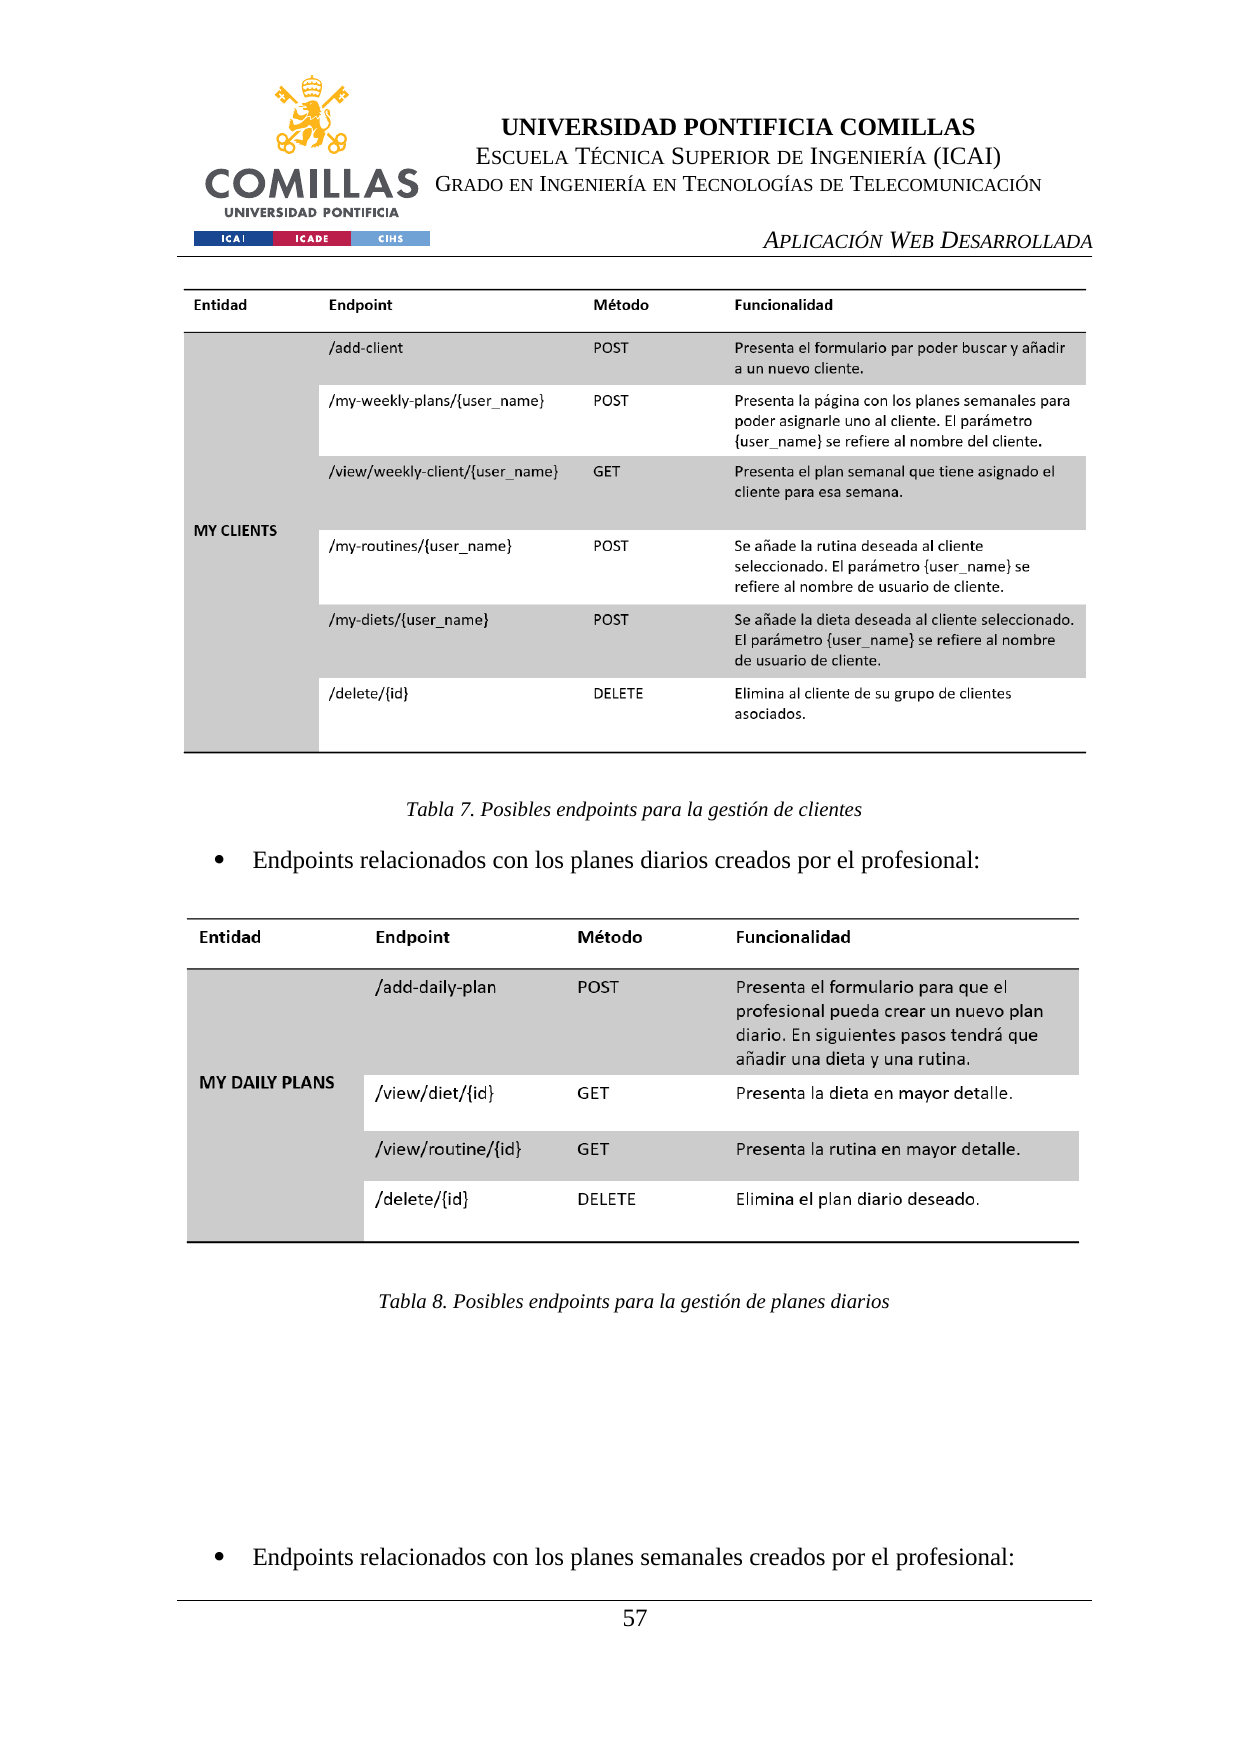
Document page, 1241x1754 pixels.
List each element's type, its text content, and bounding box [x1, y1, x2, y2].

picture [177, 281, 1093, 758]
picture [177, 909, 1093, 1250]
list Endpoints relacionados con los planes diarios creados por el profesional: [215, 845, 1092, 874]
list Endpoints relacionados con los planes semanales creados por el profesional: [215, 1542, 1092, 1571]
